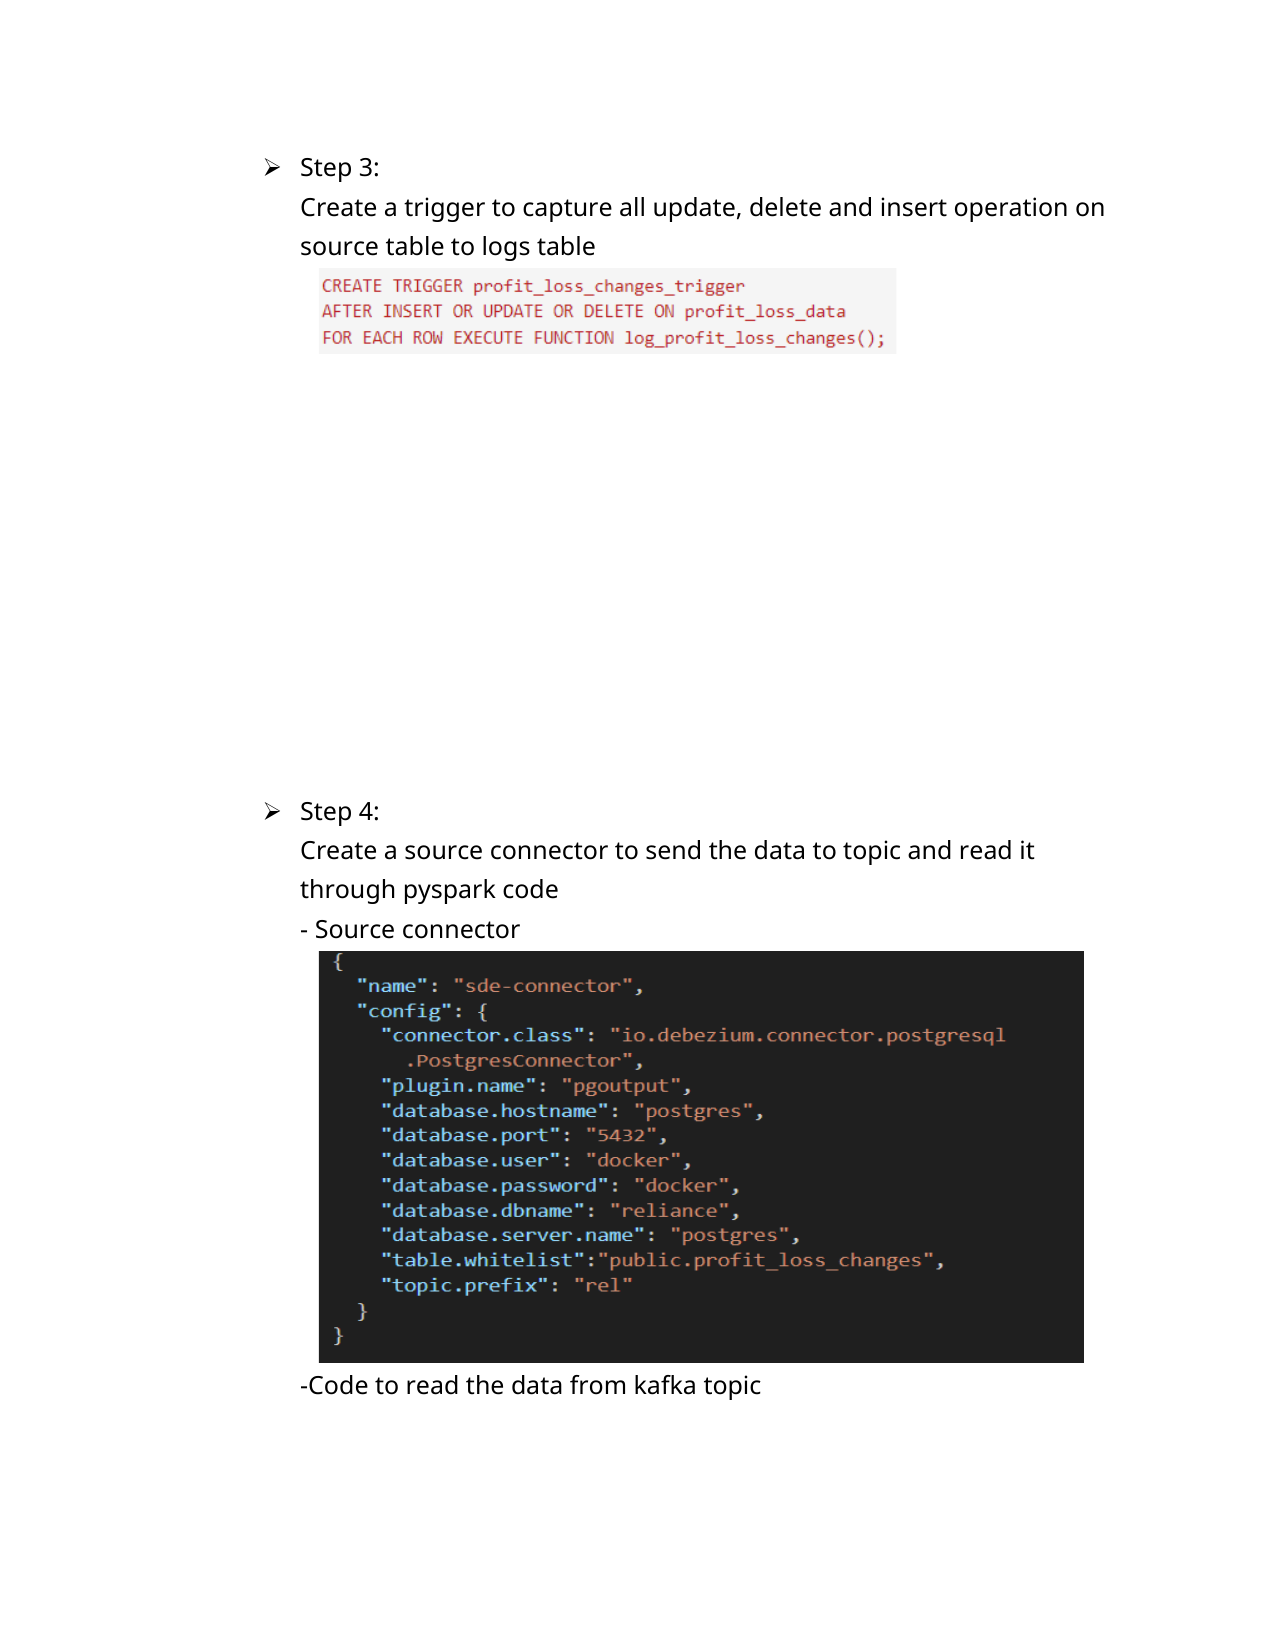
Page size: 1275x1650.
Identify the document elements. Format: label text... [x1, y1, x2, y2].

list Step 3: Create a trigger to capture all update, delete and insert operation on source table to logs table [262, 150, 1125, 788]
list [262, 793, 1125, 1402]
